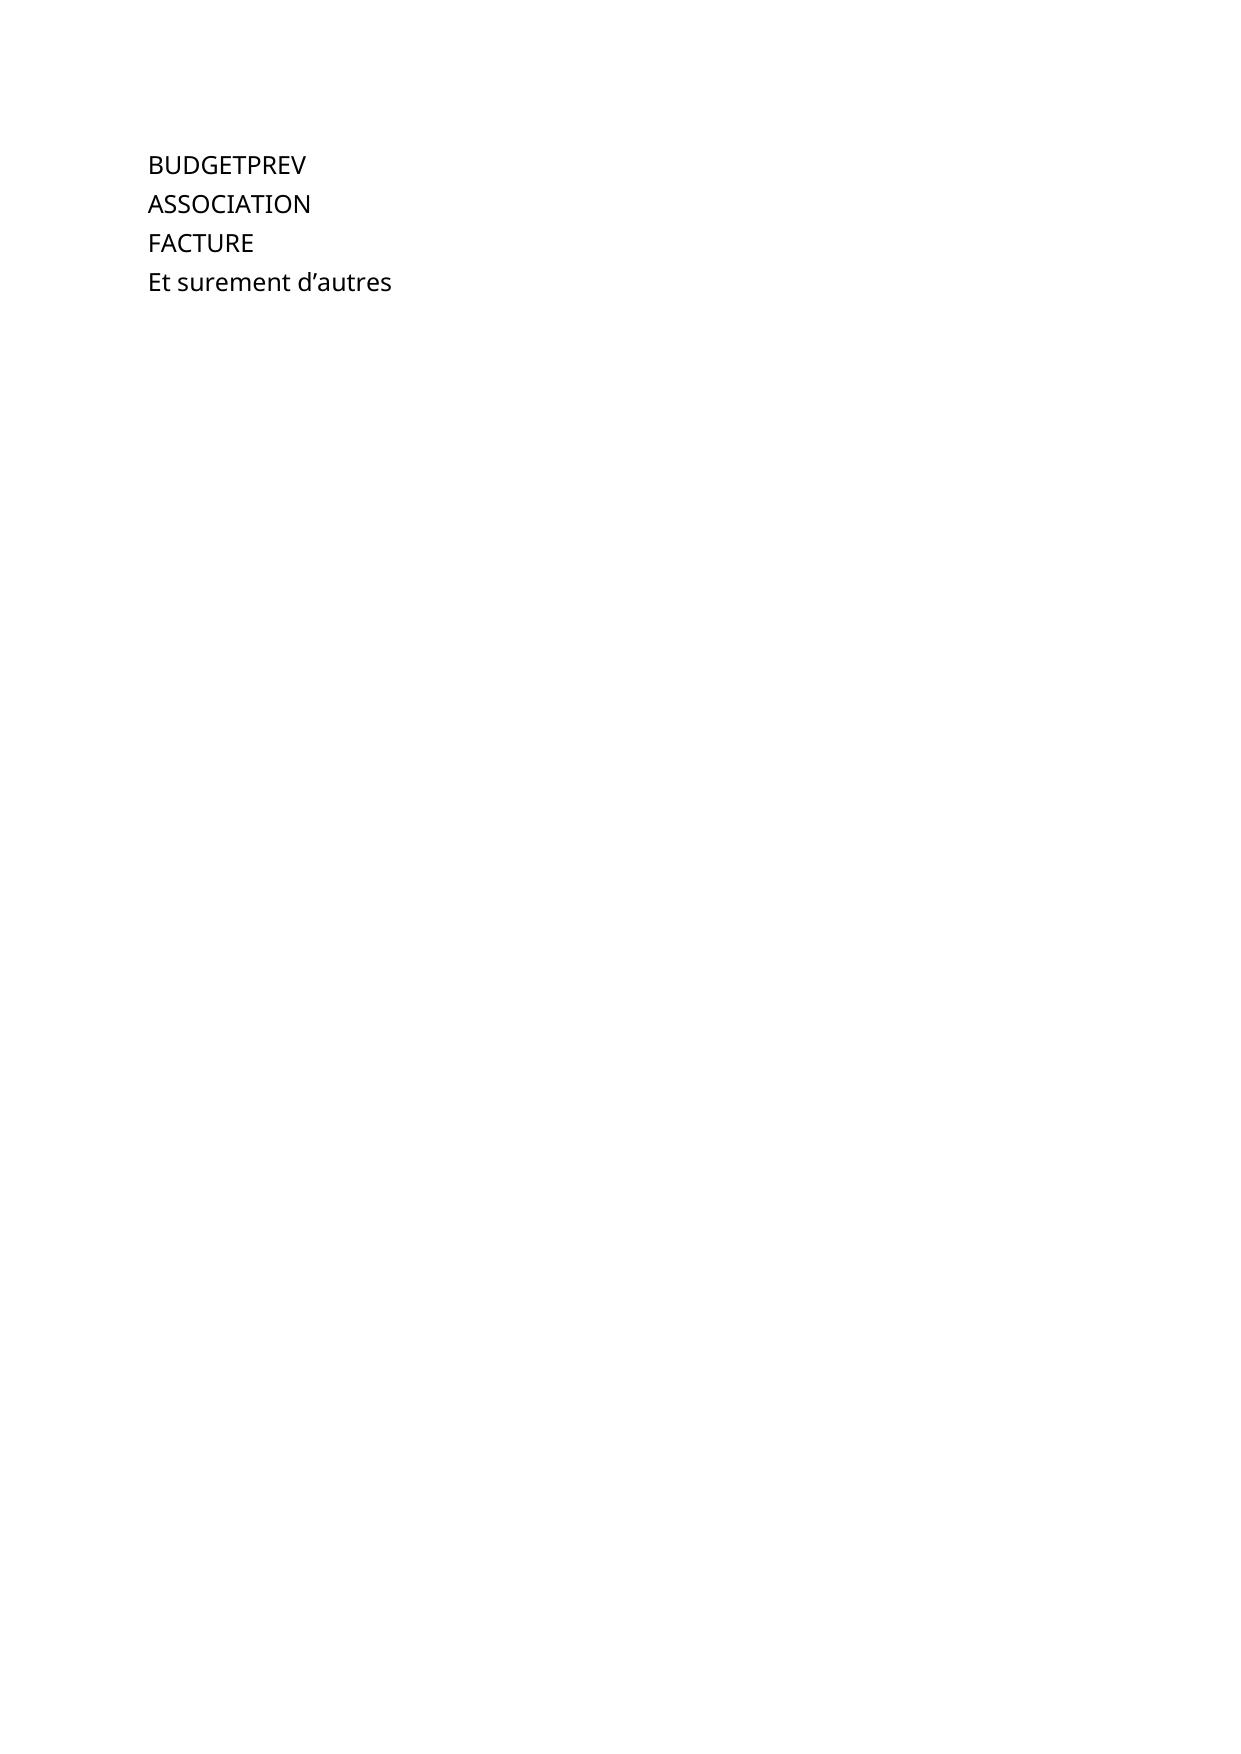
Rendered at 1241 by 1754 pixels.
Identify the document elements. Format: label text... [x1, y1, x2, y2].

text Et surement d’autres [148, 265, 1093, 299]
text ASSOCIATION [148, 187, 1093, 221]
text FACTURE [148, 226, 1093, 260]
text BUDGETPREV [148, 148, 1093, 182]
